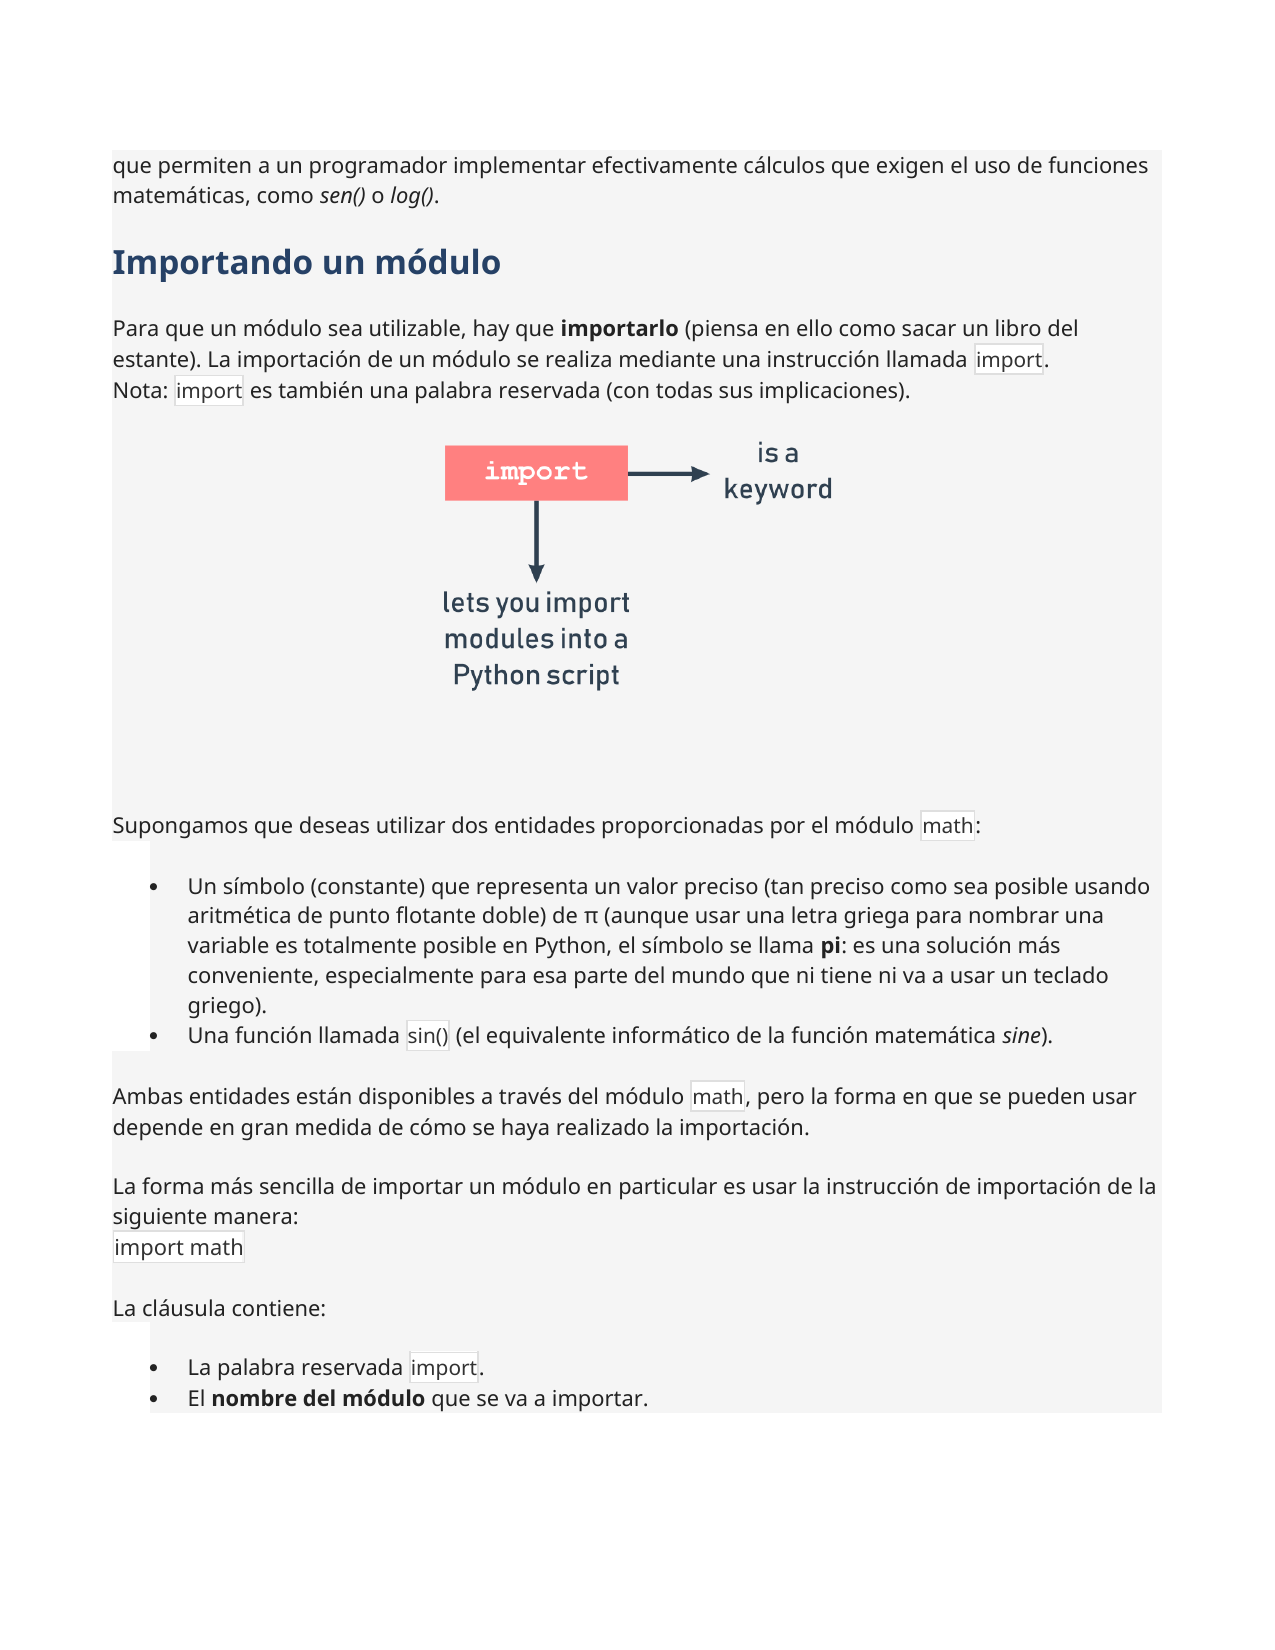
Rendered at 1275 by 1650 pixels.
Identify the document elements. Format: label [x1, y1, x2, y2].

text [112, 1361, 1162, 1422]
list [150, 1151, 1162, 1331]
picture [415, 150, 860, 339]
picture [412, 715, 863, 974]
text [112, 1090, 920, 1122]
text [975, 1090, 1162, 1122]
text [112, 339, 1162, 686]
